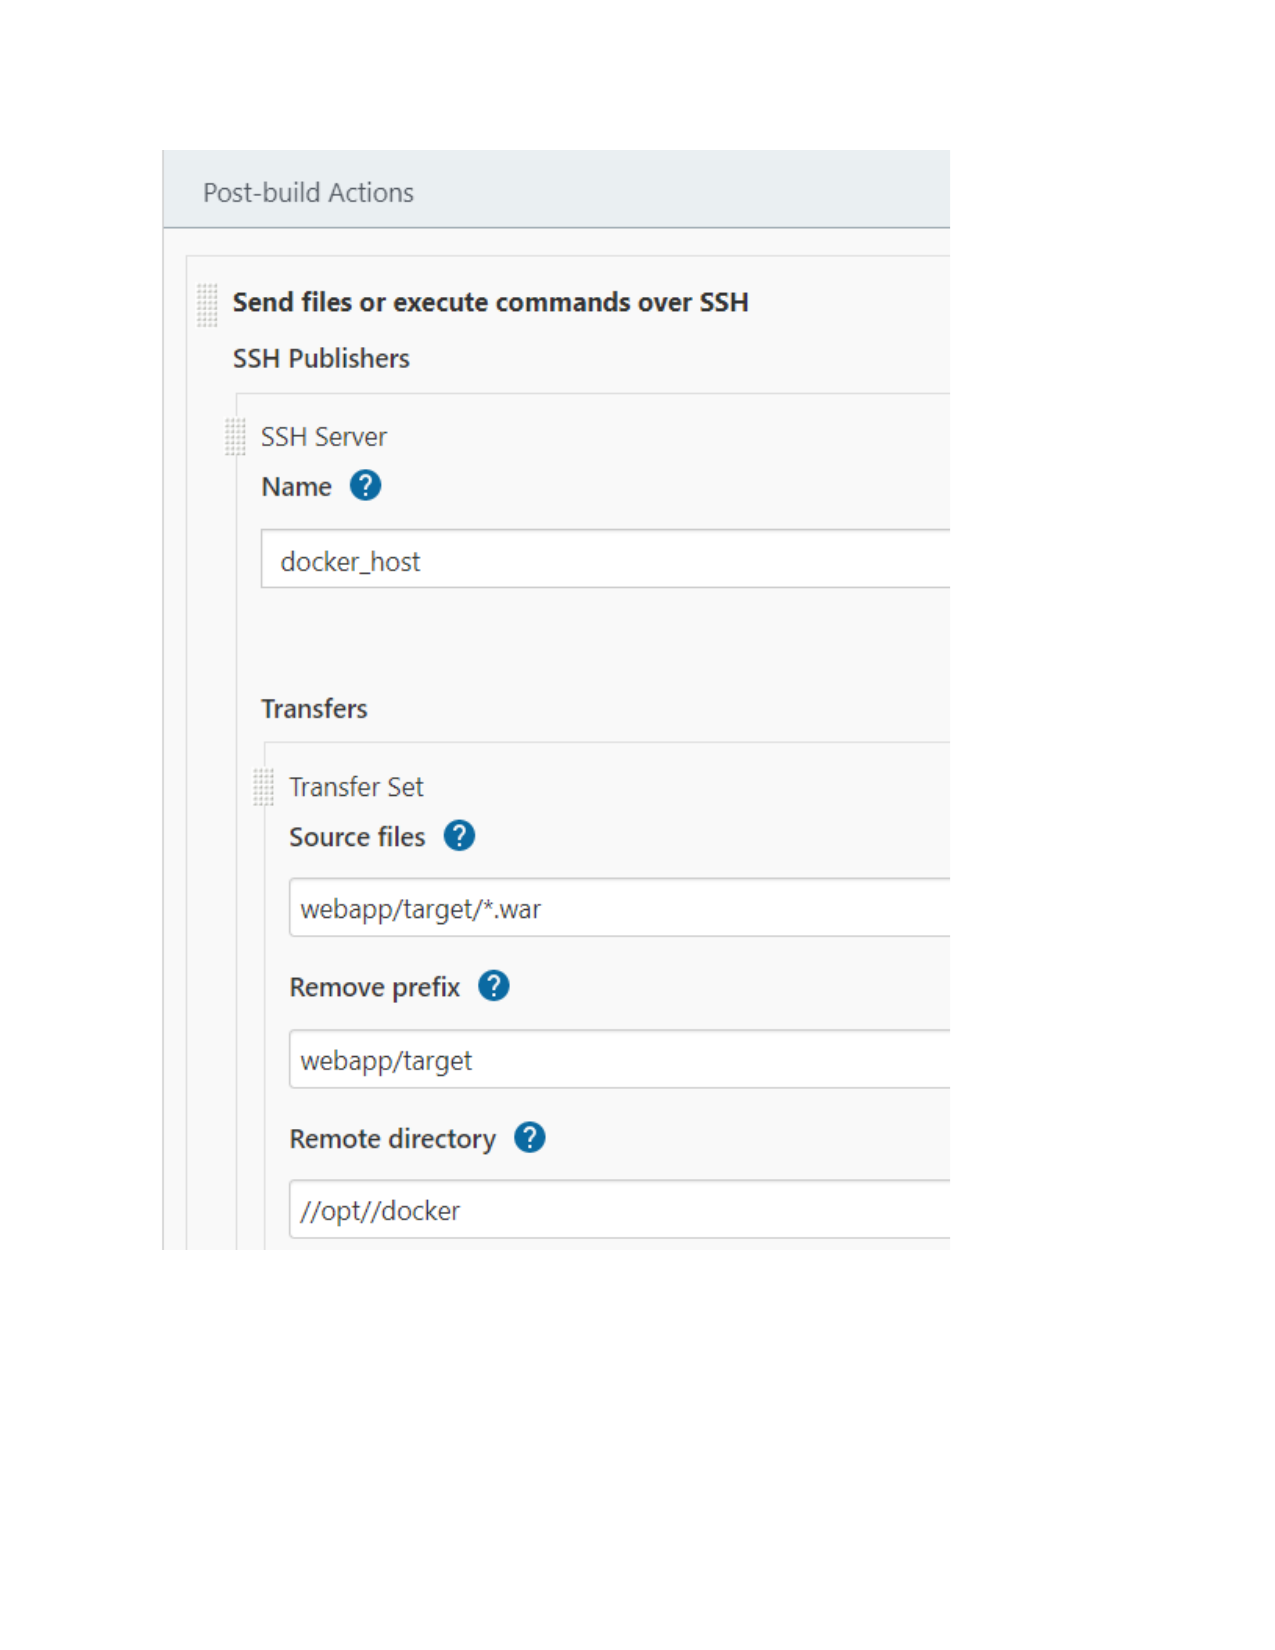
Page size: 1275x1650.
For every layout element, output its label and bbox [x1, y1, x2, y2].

picture [150, 150, 951, 1250]
